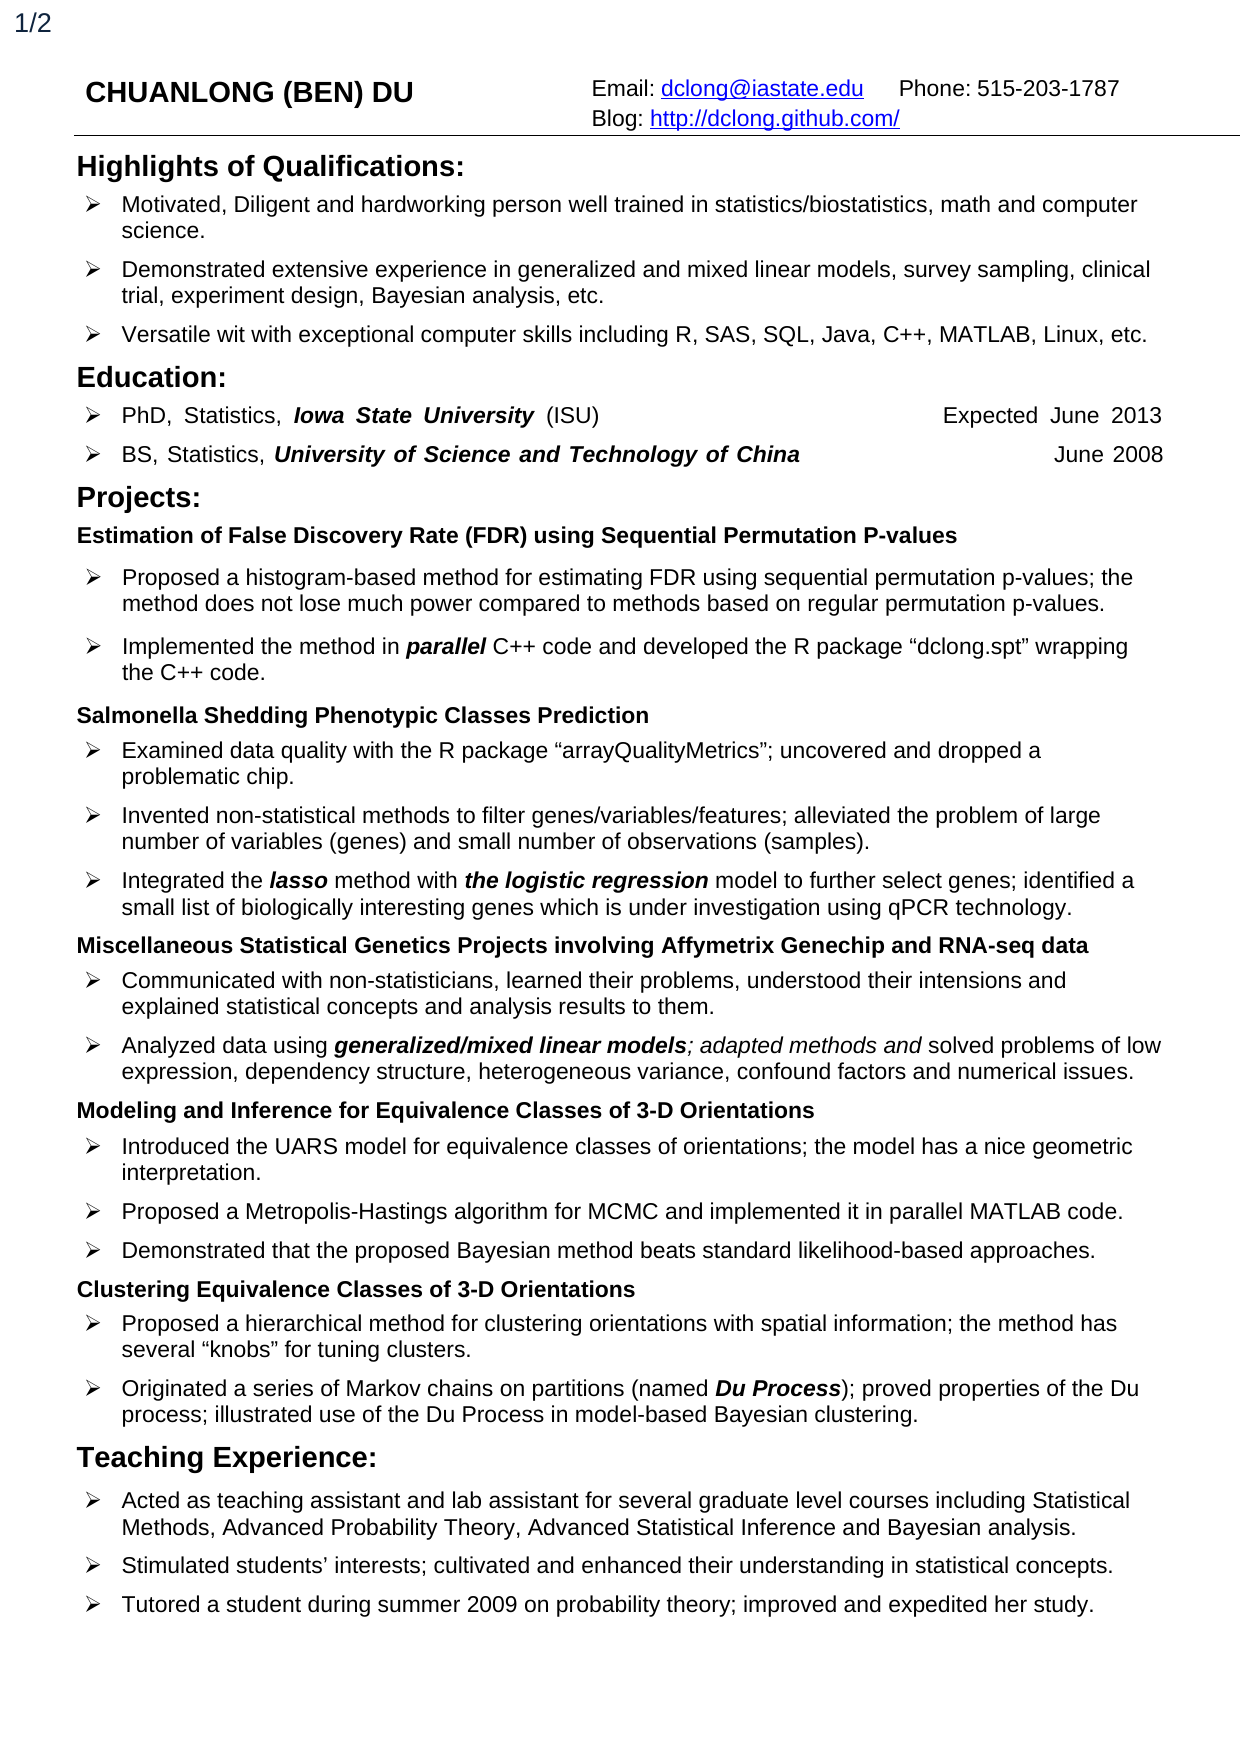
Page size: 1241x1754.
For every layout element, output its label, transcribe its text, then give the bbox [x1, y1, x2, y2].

list Communicated with non-statisticians, learned their problems, understood their intensions and explained statistical concepts and analysis results to them. [84, 967, 1165, 1019]
text Education: [76, 360, 1165, 394]
text Clustering Equivalence Classes of 3-D Orientations [77, 1276, 1165, 1302]
list Acted as teaching assistant and lab assistant for several graduate level courses including Statistical Methods, Advanced Probability Theory, Advanced Statistical Inference and Bayesian analysis. [84, 1487, 1165, 1540]
list Demonstrated extensive experience in generalized and mixed linear models, survey sampling, clinical trial, experiment design, Bayesian analysis, etc. [84, 256, 1165, 309]
list Stimulated students’ interests; cultivated and enhanced their understanding in statistical concepts. [84, 1552, 1165, 1579]
text Estimation of False Discovery Rate (FDR) using Sequential Permutation P-values [77, 522, 1165, 548]
list Tutored a student during summer 2009 on probability theory; improved and expedited her study. [84, 1591, 1165, 1618]
list BS, Statistics, University of Science and Technology of China June 2008 [84, 441, 1165, 467]
list Examined data quality with the R package “arrayQualityMetrics”; uncovered and dropped a problematic chip. [84, 737, 1165, 789]
table_header CHUANLONG (BEN) DU [74, 75, 573, 135]
list Implemented the method in parallel C++ code and developed the R package “dclong.spt” wrapping the C++ code. [84, 633, 1165, 686]
list Invented non-statistical methods to filter genes/variables/features; alleviated the problem of large number of variables (genes) and small number of observations (samples). [84, 802, 1165, 854]
list Proposed a Metropolis-Hastings algorithm for MCMC and implemented it in parallel MATLAB code. [84, 1198, 1165, 1224]
text Miscellaneous Statistical Genetics Projects involving Affymetrix Genechip and RNA-seq data [76, 932, 1165, 959]
list Integrated the lasso method with the logistic regression model to further select genes; identified a small list of biologically interesting genes which is under investigation using qPCR technology. [84, 867, 1165, 920]
list Motivated, Diligent and hardworking person well trained in statistics/biostatistics, math and computer science. [84, 191, 1165, 243]
list PhD, Statistics, Iowa State University (ISU) Expected June 2013 [84, 402, 1165, 428]
list Originated a series of Markov chains on partitions (named Du Process); proved properties of the Du process; illustrated use of the Du Process in model-based Bayesian clustering. [84, 1375, 1165, 1428]
list Analyzed data using generalized/mixed linear models; adapted methods and solved problems of low expression, dependency structure, heterogeneous variance, confound factors and numerical issues. [84, 1032, 1165, 1084]
text Salmonella Shedding Phenotypic Classes Prediction [76, 702, 1165, 729]
text Highlights of Qualifications: [76, 149, 1165, 182]
list Introduced the UARS model for equivalence classes of orientations; the model has a nice geometric interpretation. [84, 1133, 1165, 1185]
text Projects: [76, 480, 1165, 513]
list Proposed a histogram-based method for estimating FDR using sequential permutation p-values; the method does not lose much power compared to methods based on regular permutation p-values. [84, 563, 1165, 616]
list Demonstrated that the proposed Bayesian method beats standard likelihood-based approaches. [84, 1237, 1165, 1263]
text Teaching Experience: [76, 1440, 1165, 1474]
text Modeling and Inference for Equivalence Classes of 3-D Orientations [76, 1097, 1165, 1123]
list Versatile wit with exceptional computer skills including R, SAS, SQL, Java, C++, MATLAB, Linux, etc. [84, 321, 1165, 348]
list Proposed a hierarchical method for clustering orientations with spatial information; the method has several “knobs” for tuning clusters. [84, 1310, 1165, 1363]
table_header Email: dclong@iastate.edu Phone: 515-203-1787 Blog: http://dclong.github.com/ [573, 75, 1240, 135]
